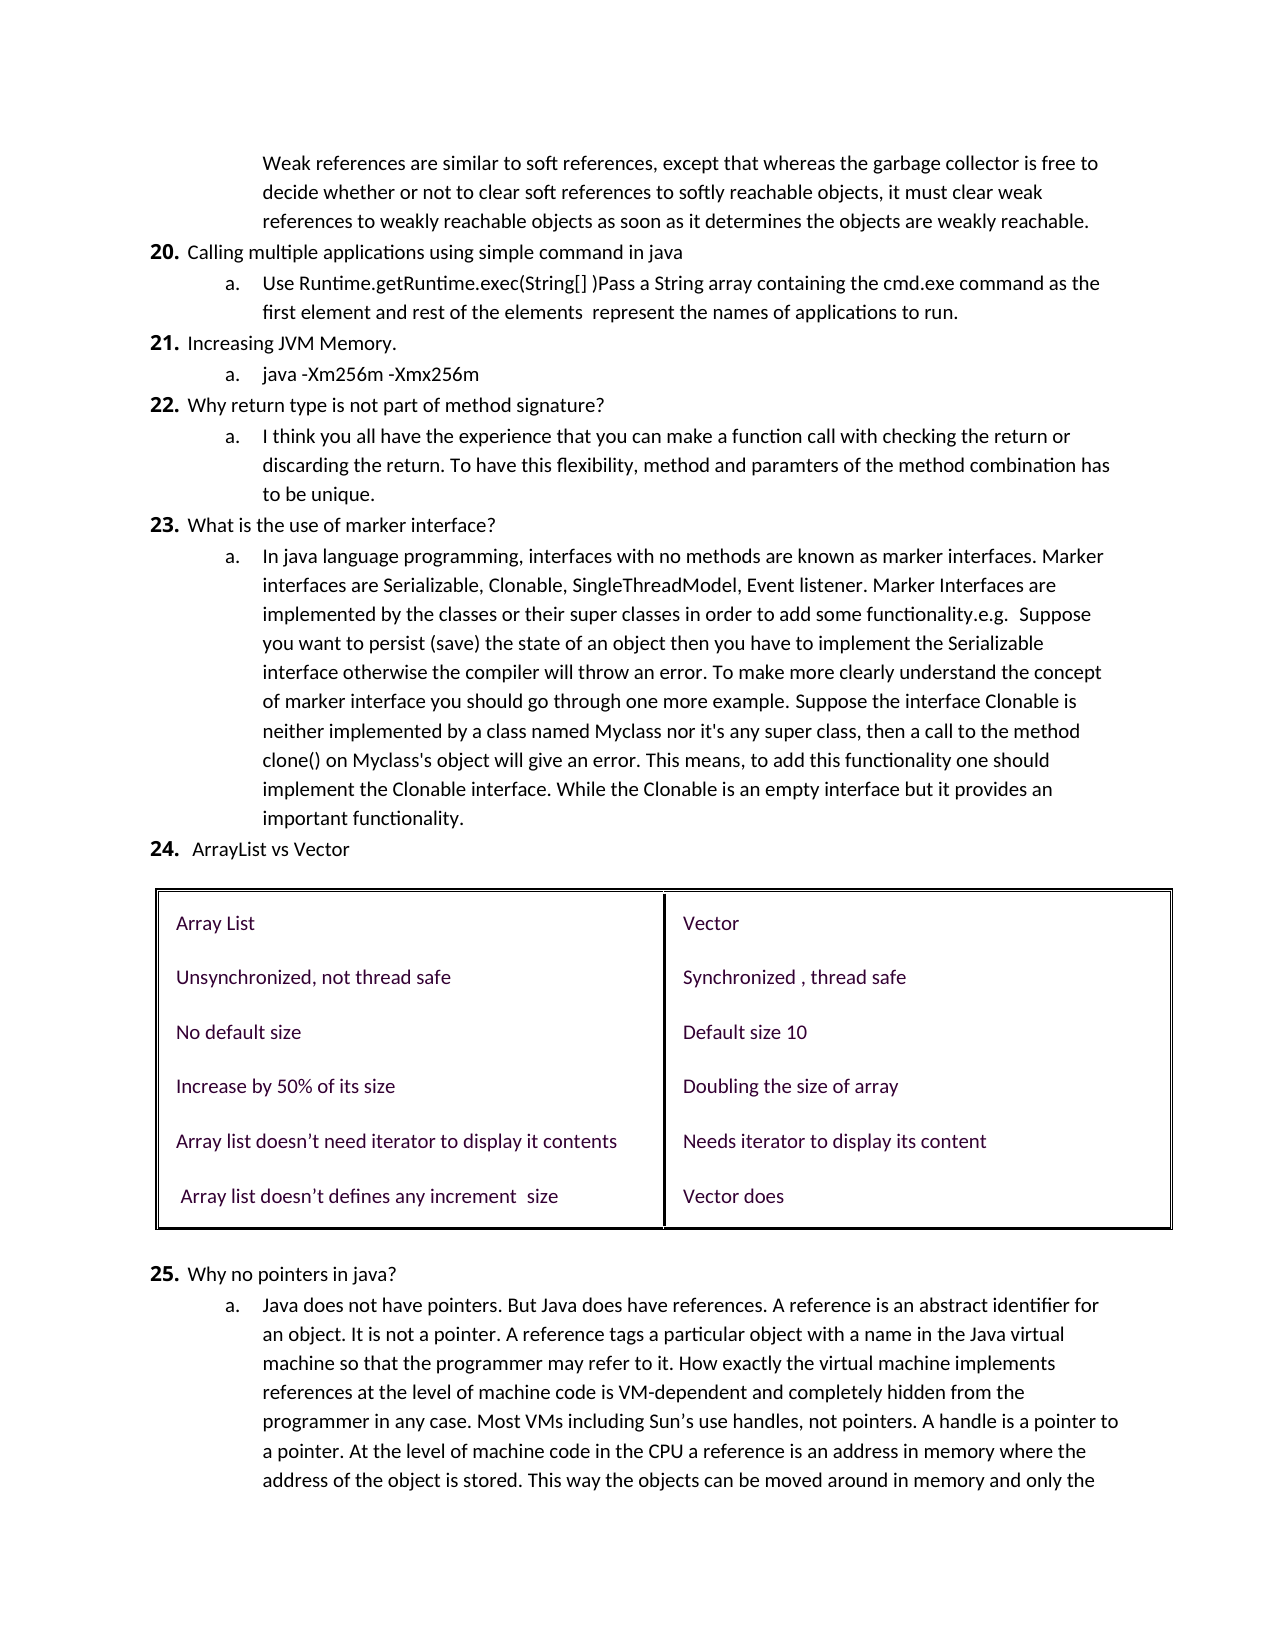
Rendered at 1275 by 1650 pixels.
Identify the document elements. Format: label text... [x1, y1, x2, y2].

list java -Xm256m -Xmx256m [225, 361, 1125, 386]
list Use Runtime.getRuntime.exec(String[] )Pass a String array containing the cmd.exe command as the first element and rest of the elements represent the names of applications to run. [225, 270, 1125, 325]
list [225, 1292, 1125, 1492]
table_header Array List Unsynchronized, not thread safe No default size Increase by 50% of its size Array list doesn’t need iterator to display it contents Array list doesn’t defines any increment size [159, 890, 664, 1227]
list What is the use of marker interface? [150, 510, 1125, 539]
table_header Vector Synchronized , thread safe Default size 10 Doubling the size of array Needs iterator to display its content Vector does [664, 892, 1170, 1227]
list Weak references are similar to soft references, except that whereas the garbage collector is free to decide whether or not to clear soft references to softly reachable objects, it must clear weak references to weakly reachable objects as soon as it determines the objects are weakly reachable. [262, 150, 1125, 234]
list I think you all have the experience that you can make a function call with checking the return or discarding the return. To have this flexibility, method and paramters of the method combination has to be unique. [225, 423, 1125, 507]
list Why return type is not part of method signature? [150, 390, 1125, 419]
list In java language programming, interfaces with no methods are known as marker interfaces. Marker interfaces are Serializable, Clonable, SingleThreadModel, Event listener. Marker Interfaces are implemented by the classes or their super classes in order to add some functionality.e.g. Suppose you want to persist (save) the state of an object then you have to implement the Serializable interface otherwise the compiler will throw an error. To make more clearly understand the concept of marker interface you should go through one more example. Suppose the interface Clonable is neither implemented by a class named Myclass nor it's any super class, then a call to the method clone() on Myclass's object will give an error. This means, to add this functionality one should implement the Clonable interface. While the Clonable is an empty interface but it provides an important functionality. [225, 543, 1125, 831]
list ArrayList vs Vector [150, 834, 1125, 863]
list Why no pointers in java? [150, 1259, 1125, 1288]
list Increasing JVM Memory. [150, 328, 1125, 357]
list Calling multiple applications using simple command in java [150, 237, 1125, 266]
